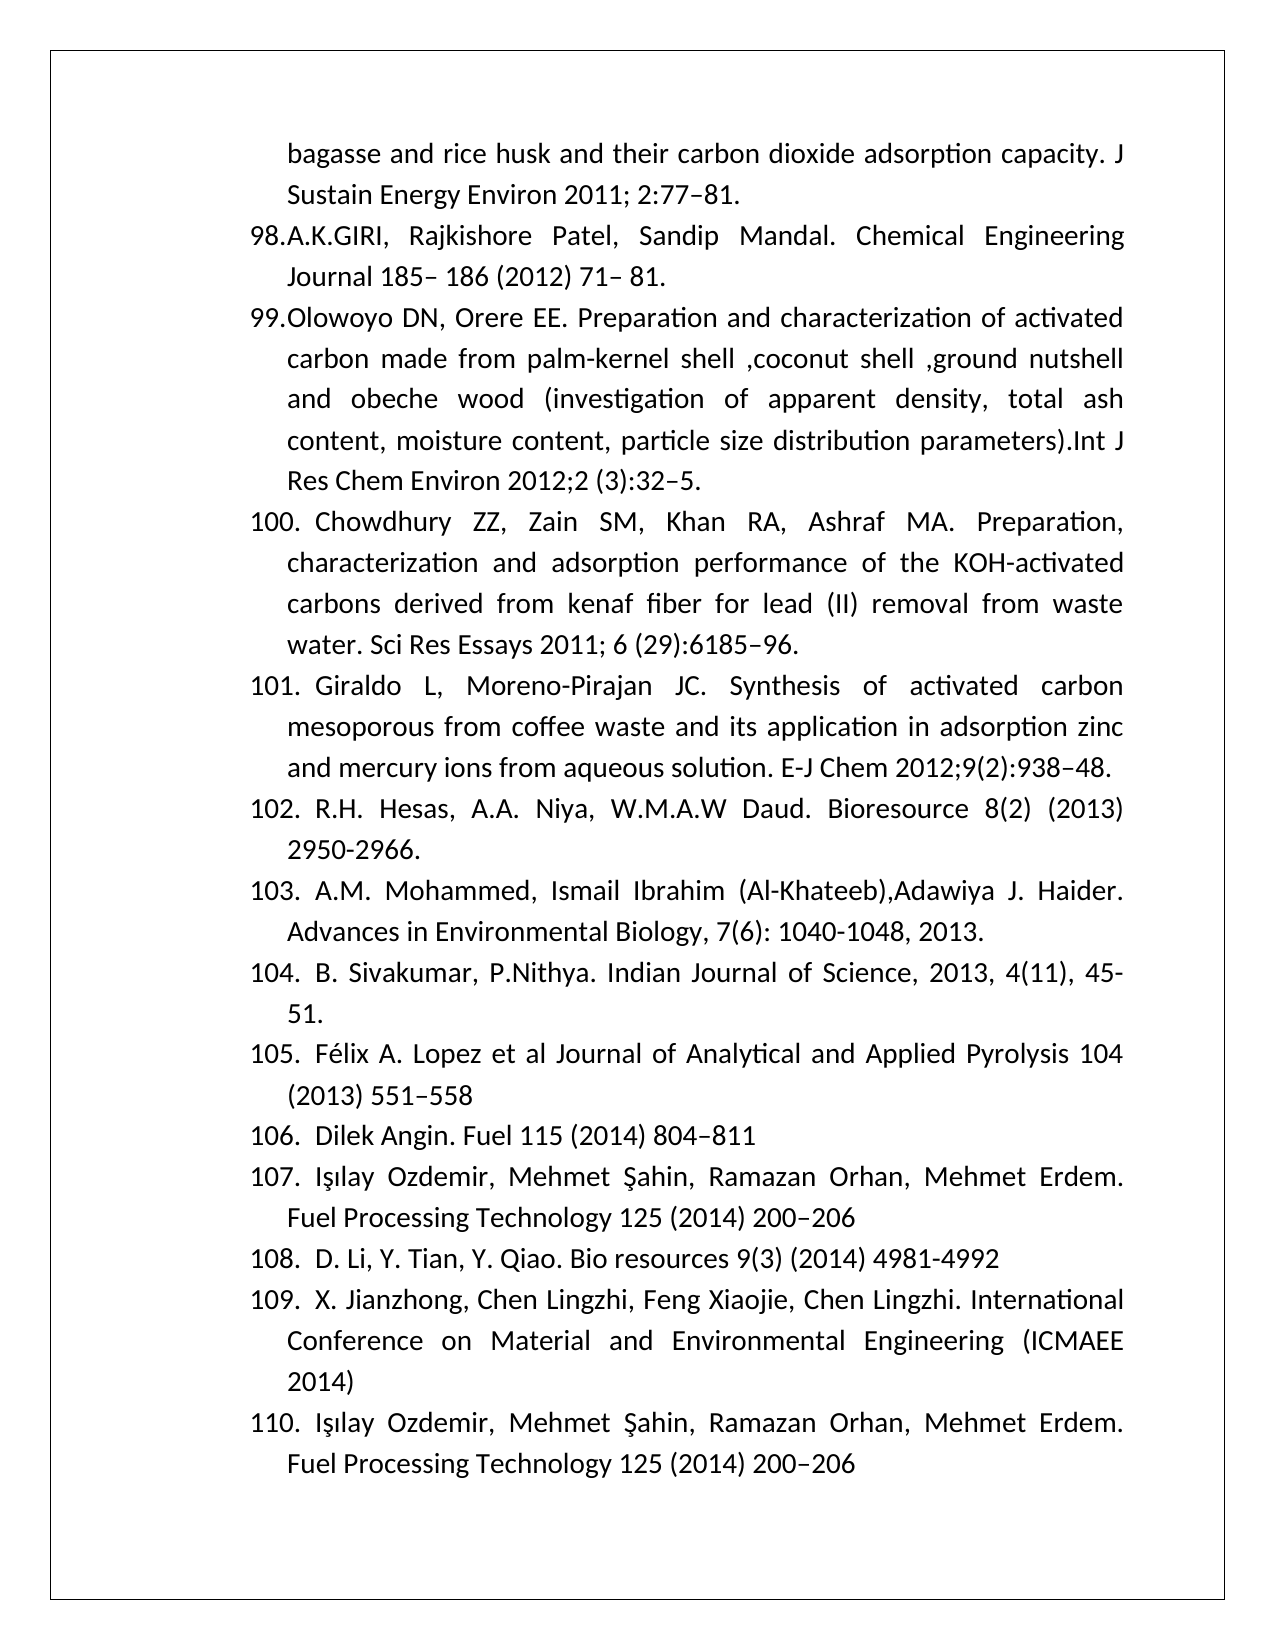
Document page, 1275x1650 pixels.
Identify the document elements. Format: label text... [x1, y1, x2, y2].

list R.H. Hesas, A.A. Niya, W.M.A.W Daud. Bioresource 8(2) (2013) 2950-2966. [249, 790, 1125, 867]
list A.K.GIRI, Rajkishore Patel, Sandip Mandal. Chemical Engineering Journal 185– 186 (2012) 71– 81. [249, 217, 1125, 293]
list Giraldo L, Moreno-Pirajan JC. Synthesis of activated carbon mesoporous from coffee waste and its application in adsorption zinc and mercury ions from aqueous solution. E-J Chem 2012;9(2):938–48. [249, 667, 1125, 785]
list A.M. Mohammed, Ismail Ibrahim (Al-Khateeb),Adawiya J. Haider. Advances in Environmental Biology, 7(6): 1040-1048, 2013. [249, 872, 1125, 948]
list Işılay Ozdemir, Mehmet Şahin, Ramazan Orhan, Mehmet Erdem. Fuel Processing Technology 125 (2014) 200–206 [249, 1404, 1125, 1481]
list Işılay Ozdemir, Mehmet Şahin, Ramazan Orhan, Mehmet Erdem. Fuel Processing Technology 125 (2014) 200–206 [249, 1158, 1125, 1235]
list D. Li, Y. Tian, Y. Qiao. Bio resources 9(3) (2014) 4981-4992 [249, 1240, 1125, 1276]
list X. Jianzhong, Chen Lingzhi, Feng Xiaojie, Chen Lingzhi. International Conference on Material and Environmental Engineering (ICMAEE 2014) [249, 1281, 1125, 1399]
list Chowdhury ZZ, Zain SM, Khan RA, Ashraf MA. Preparation, characterization and adsorption performance of the KOH-activated carbons derived from kenaf fiber for lead (II) removal from waste water. Sci Res Essays 2011; 6 (29):6185–96. [249, 503, 1125, 662]
list Dilek Angin. Fuel 115 (2014) 804–811 [249, 1117, 1125, 1153]
list B. Sivakumar, P.Nithya. Indian Journal of Science, 2013, 4(11), 45-51. [249, 954, 1125, 1030]
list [249, 135, 1125, 212]
list Félix A. Lopez et al Journal of Analytical and Applied Pyrolysis 104 (2013) 551–558 [249, 1036, 1125, 1112]
list Olowoyo DN, Orere EE. Preparation and characterization of activated carbon made from palm-kernel shell ,coconut shell ,ground nutshell and obeche wood (investigation of apparent density, total ash content, moisture content, particle size distribution parameters).Int J Res Chem Environ 2012;2 (3):32–5. [249, 299, 1125, 498]
